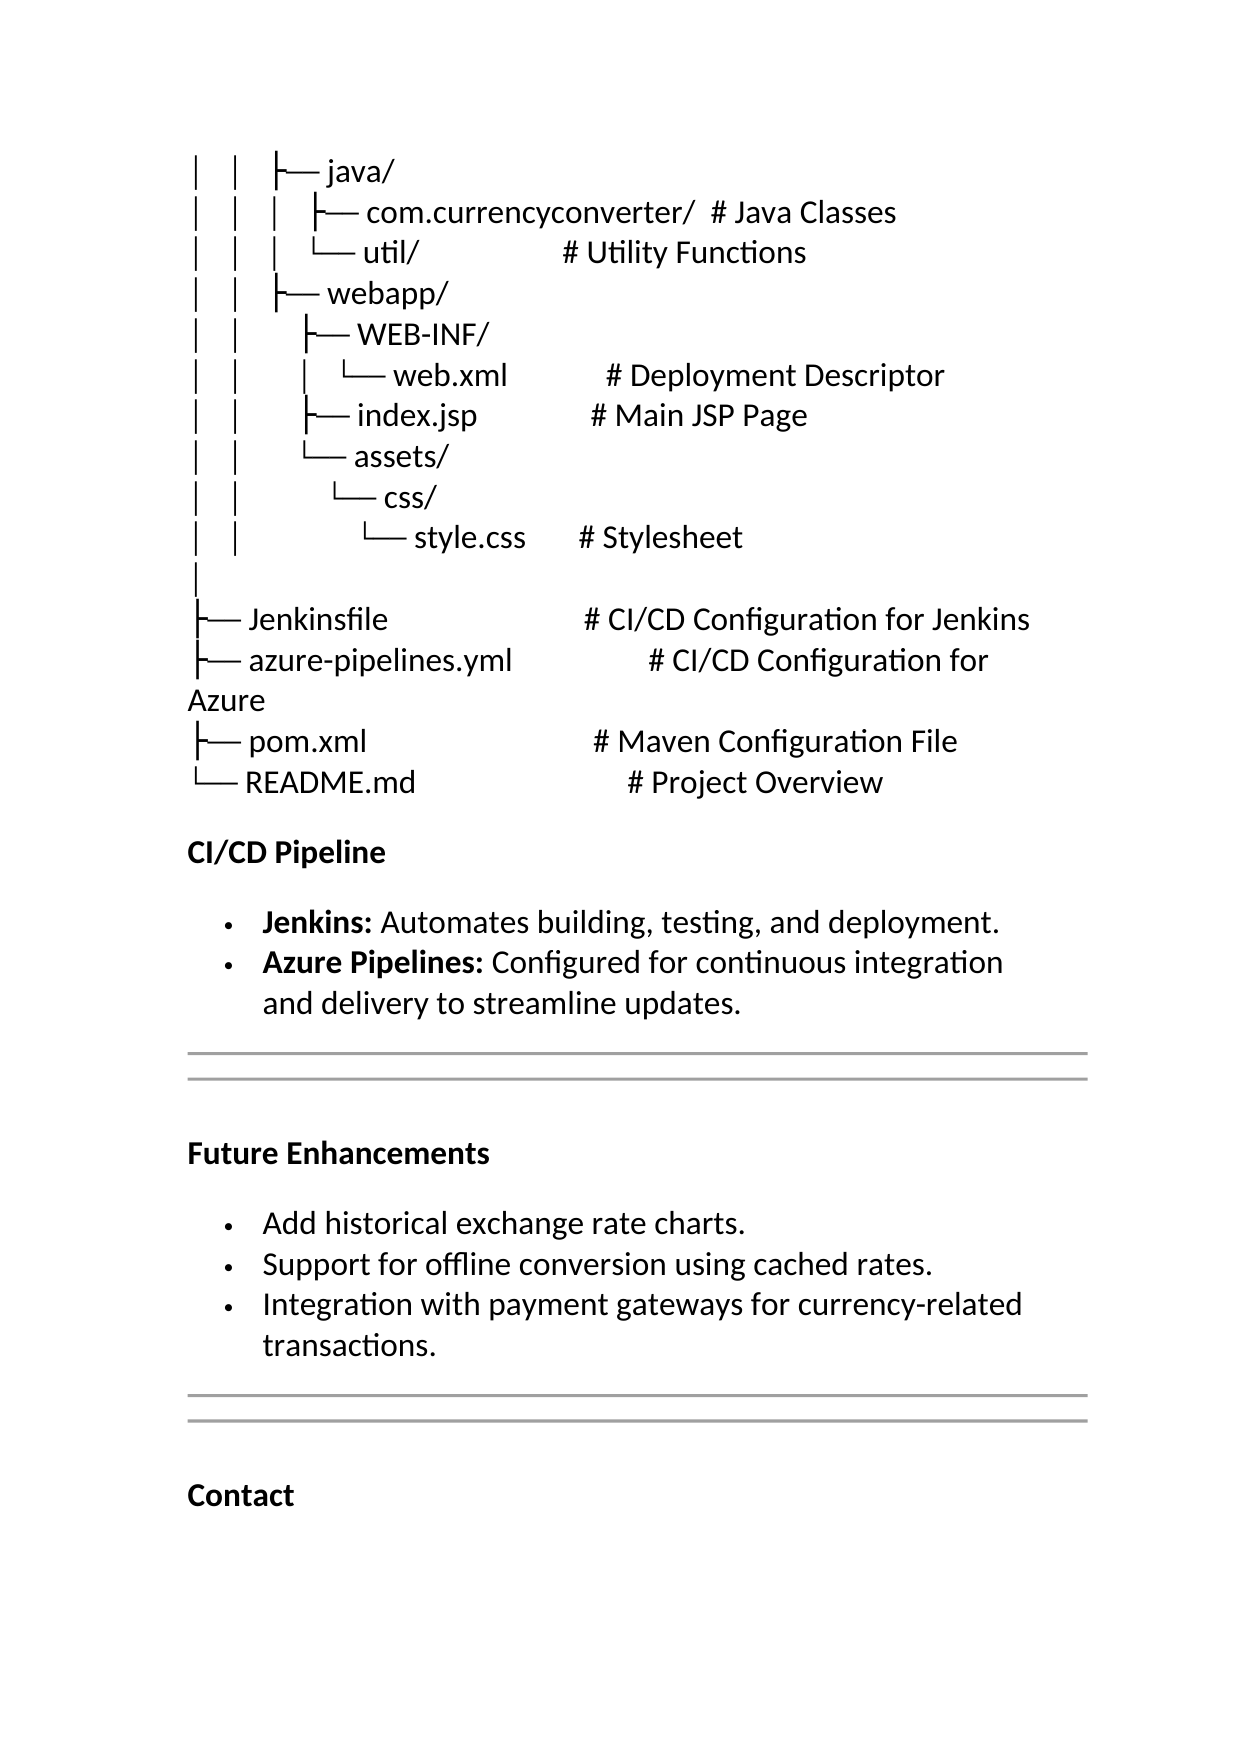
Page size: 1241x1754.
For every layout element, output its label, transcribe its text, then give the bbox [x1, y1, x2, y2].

list Azure Pipelines: Configured for continuous integration and delivery to streamline updates. [225, 941, 1053, 1023]
list Support for offline conversion using cached rates. [225, 1243, 1053, 1283]
text │ │ └── assets/ [187, 435, 1053, 476]
text │ │ ├── index.jsp # Main JSP Page [187, 394, 1053, 435]
subtitle Future Enhancements [187, 1132, 1053, 1173]
list Add historical exchange rate charts. [225, 1202, 1053, 1243]
text │ │ ├── webapp/ [187, 272, 1053, 313]
list Integration with payment gateways for currency-related transactions. [225, 1283, 1053, 1365]
text │ │ └── style.css # Stylesheet [187, 517, 1053, 557]
text │ │ │ ├── com.currencyconverter/ # Java Classes [187, 191, 1053, 231]
subtitle CI/CD Pipeline [187, 831, 1053, 872]
list Jenkins: Automates building, testing, and deployment. [225, 901, 1053, 941]
text │ │ │ └── web.xml # Deployment Descriptor [187, 354, 1053, 394]
text └── README.md # Project Overview [187, 761, 1053, 802]
text │ │ │ └── util/ # Utility Functions [187, 231, 1053, 272]
text ├── azure-pipelines.yml # CI/CD Configuration for Azure [187, 639, 1053, 720]
subtitle Contact [187, 1474, 1053, 1515]
text ├── pom.xml # Maven Configuration File [187, 720, 1053, 761]
text │ [187, 557, 1053, 598]
text │ │ ├── WEB-INF/ [187, 313, 1053, 354]
text ├── Jenkinsfile # CI/CD Configuration for Jenkins [187, 598, 1053, 639]
text │ │ └── css/ [187, 476, 1053, 517]
text │ │ ├── java/ [187, 150, 1053, 191]
